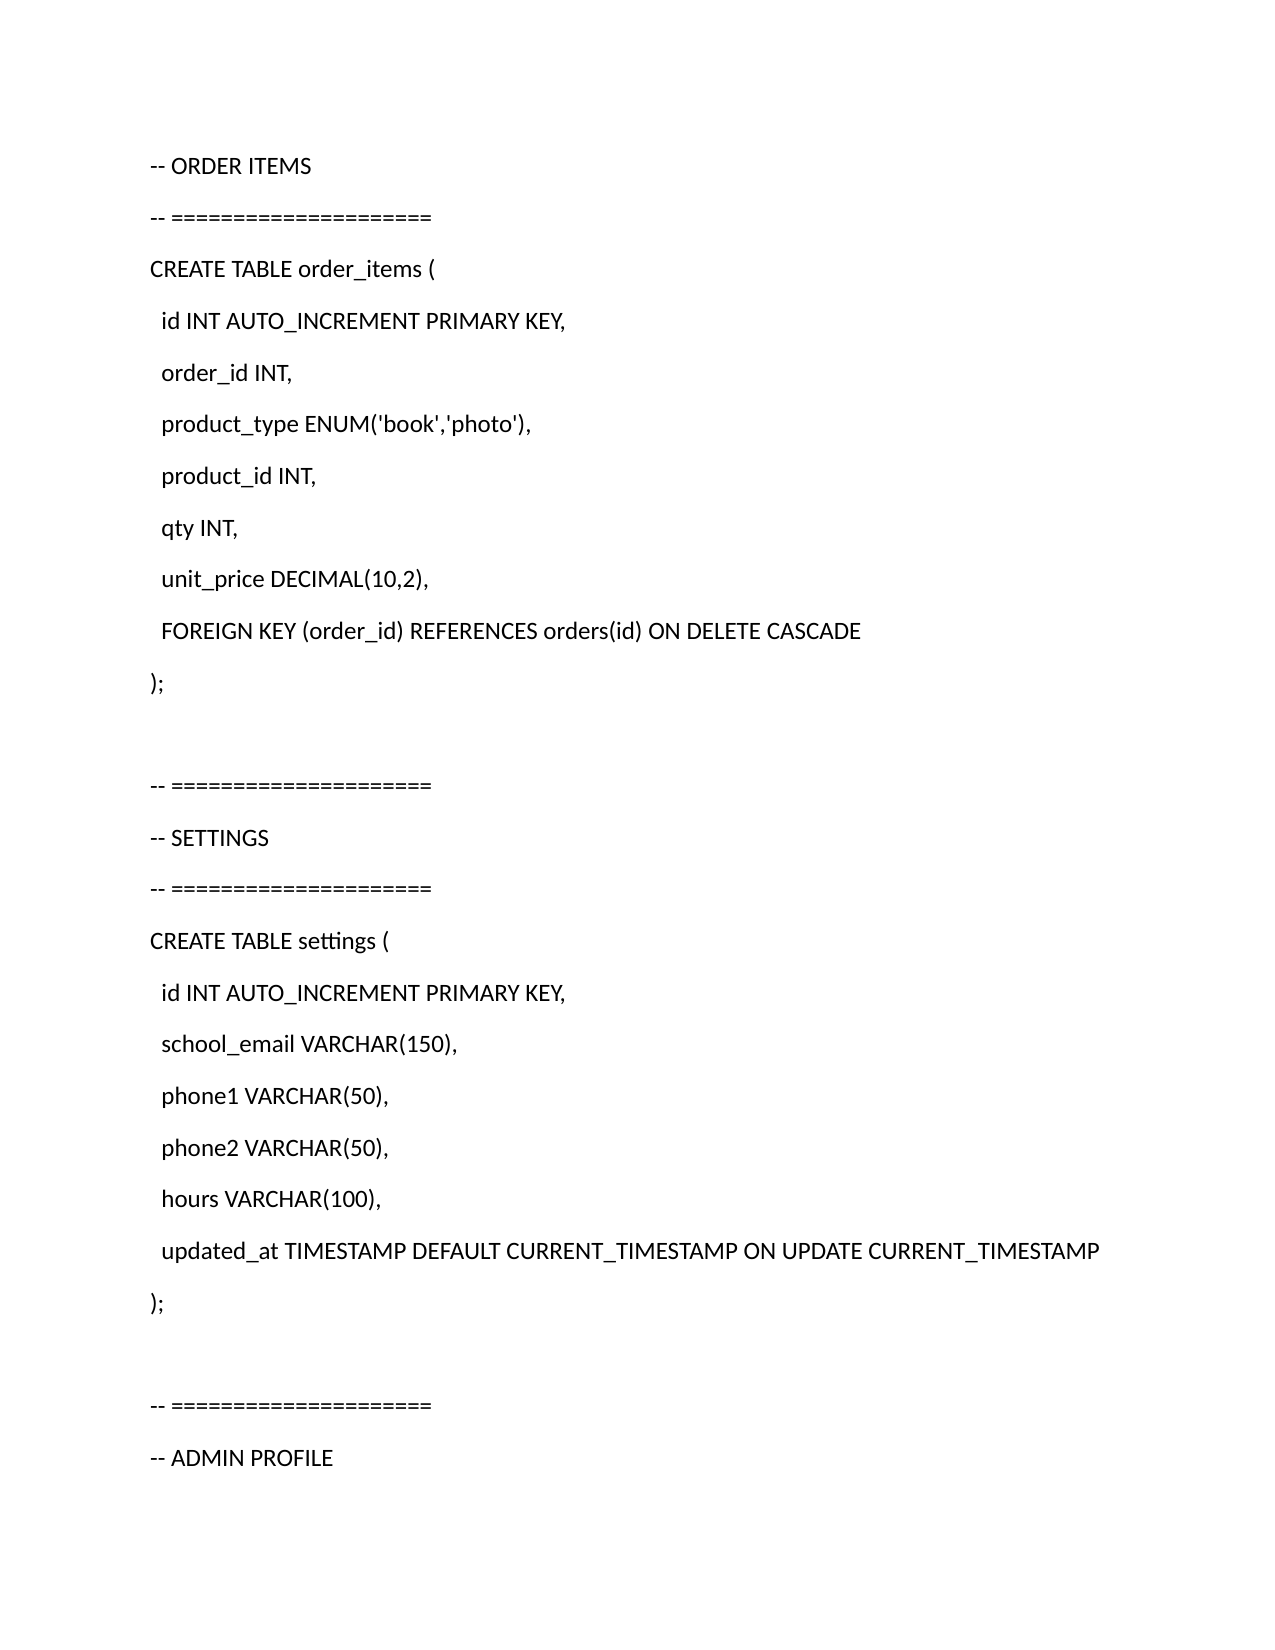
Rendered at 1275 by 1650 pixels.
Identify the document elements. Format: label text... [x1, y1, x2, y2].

text -- ORDER ITEMS [150, 150, 1125, 181]
text order_id INT, [150, 357, 1125, 387]
text -- ===================== [150, 770, 1125, 801]
text -- SETTINGS [150, 822, 1125, 852]
text -- ===================== [150, 1390, 1125, 1421]
text id INT AUTO_INCREMENT PRIMARY KEY, [150, 305, 1125, 336]
text -- ===================== [150, 873, 1125, 904]
text ); [150, 1287, 1125, 1317]
text school_email VARCHAR(150), [150, 1028, 1125, 1059]
text hours VARCHAR(100), [150, 1183, 1125, 1214]
text id INT AUTO_INCREMENT PRIMARY KEY, [150, 977, 1125, 1007]
text product_id INT, [150, 460, 1125, 491]
text ); [150, 667, 1125, 697]
text -- ADMIN PROFILE [150, 1442, 1125, 1472]
text CREATE TABLE order_items ( [150, 253, 1125, 284]
text product_type ENUM('book','photo'), [150, 408, 1125, 439]
text phone1 VARCHAR(50), [150, 1080, 1125, 1111]
text CREATE TABLE settings ( [150, 925, 1125, 956]
text unit_price DECIMAL(10,2), [150, 563, 1125, 594]
text updated_at TIMESTAMP DEFAULT CURRENT_TIMESTAMP ON UPDATE CURRENT_TIMESTAMP [150, 1235, 1125, 1266]
text phone2 VARCHAR(50), [150, 1132, 1125, 1162]
text FOREIGN KEY (order_id) REFERENCES orders(id) ON DELETE CASCADE [150, 615, 1125, 646]
text qty INT, [150, 512, 1125, 542]
text -- ===================== [150, 202, 1125, 232]
